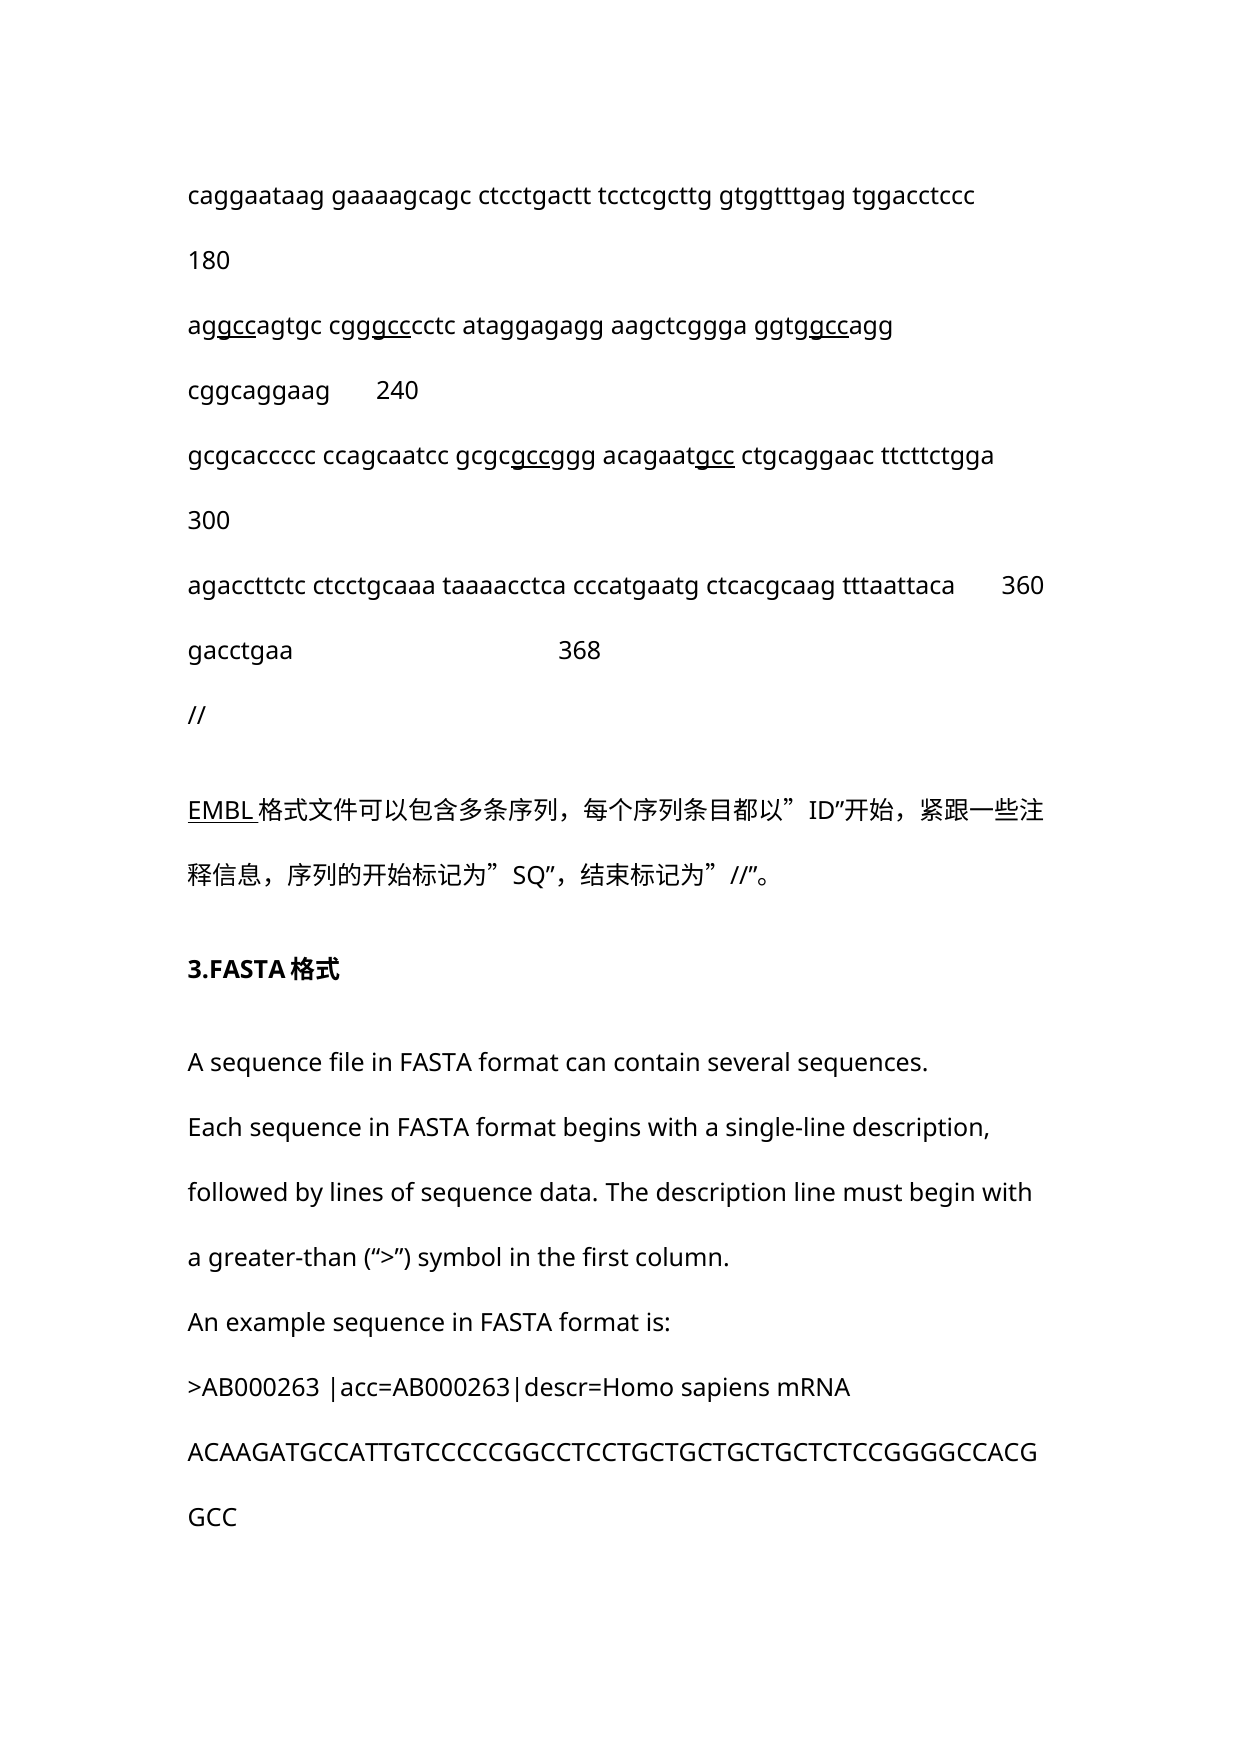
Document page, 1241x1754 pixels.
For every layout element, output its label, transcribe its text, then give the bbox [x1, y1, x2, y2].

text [187, 162, 1053, 747]
text EMBL格式文件可以包含多条序列，每个序列条目都以”ID”开始，紧跟一些注释信息，序列的开始标记为”SQ”，结束标记为”//”。 [187, 776, 1053, 906]
text 3.FASTA格式 [187, 935, 1053, 1000]
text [187, 1029, 1053, 1549]
